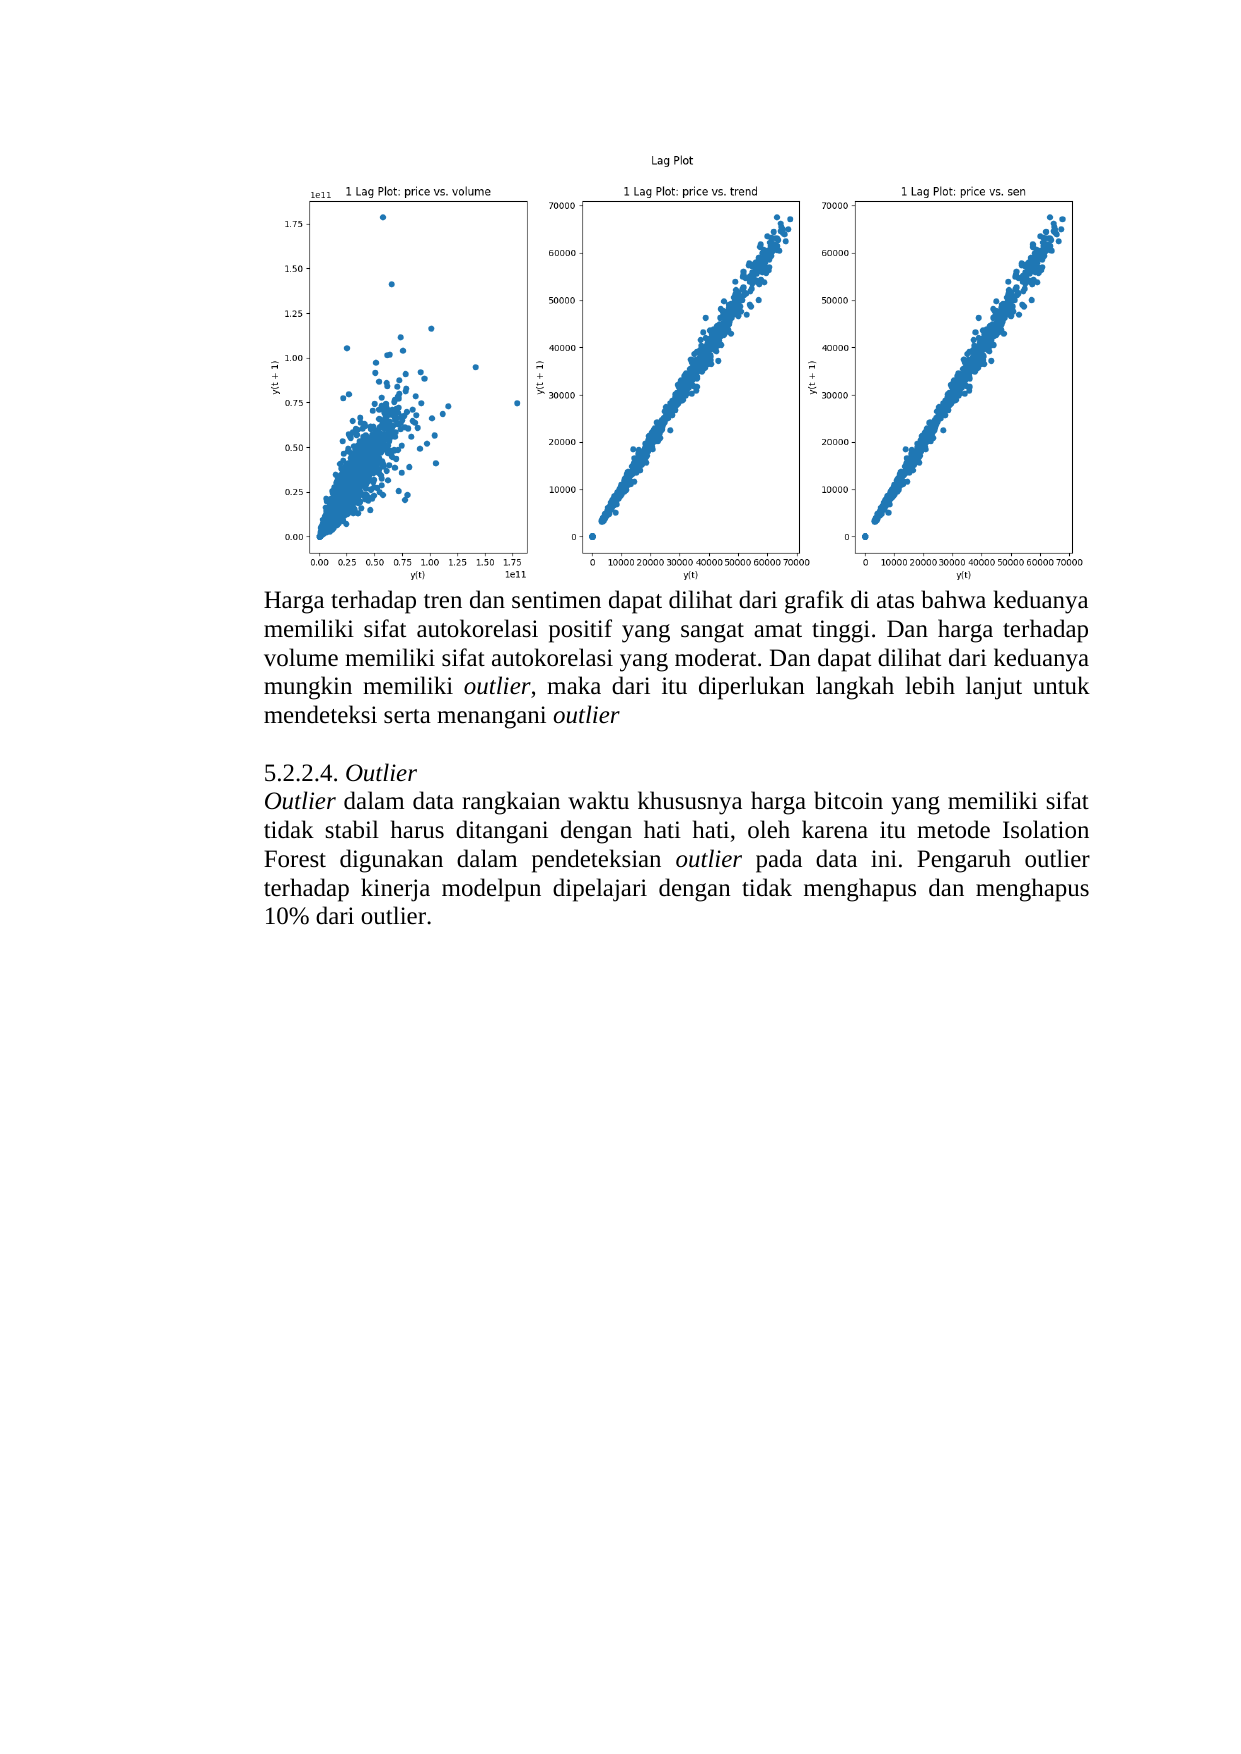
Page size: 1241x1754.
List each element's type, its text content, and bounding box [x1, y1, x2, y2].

text Outlier dalam data rangkaian waktu khususnya harga bitcoin yang memiliki sifat tidak stabil harus ditangani dengan hati hati, oleh karena itu metode Isolation Forest digunakan dalam pendeteksian outlier pada data ini. Pengaruh outlier terhadap kinerja modelpun dipelajari dengan tidak menghapus dan menghapus 10% dari outlier. [263, 786, 1090, 930]
text 5.2.2.4. Outlier [263, 758, 1090, 786]
picture [265, 150, 1089, 586]
text Harga terhadap tren dan sentimen dapat dilihat dari grafik di atas bahwa keduanya memiliki sifat autokorelasi positif yang sangat amat tinggi. Dan harga terhadap volume memiliki sifat autokorelasi yang moderat. Dan dapat dilihat dari keduanya mungkin memiliki outlier, maka dari itu diperlukan langkah lebih lanjut untuk mendeteksi serta menangani outlier [263, 585, 1090, 729]
